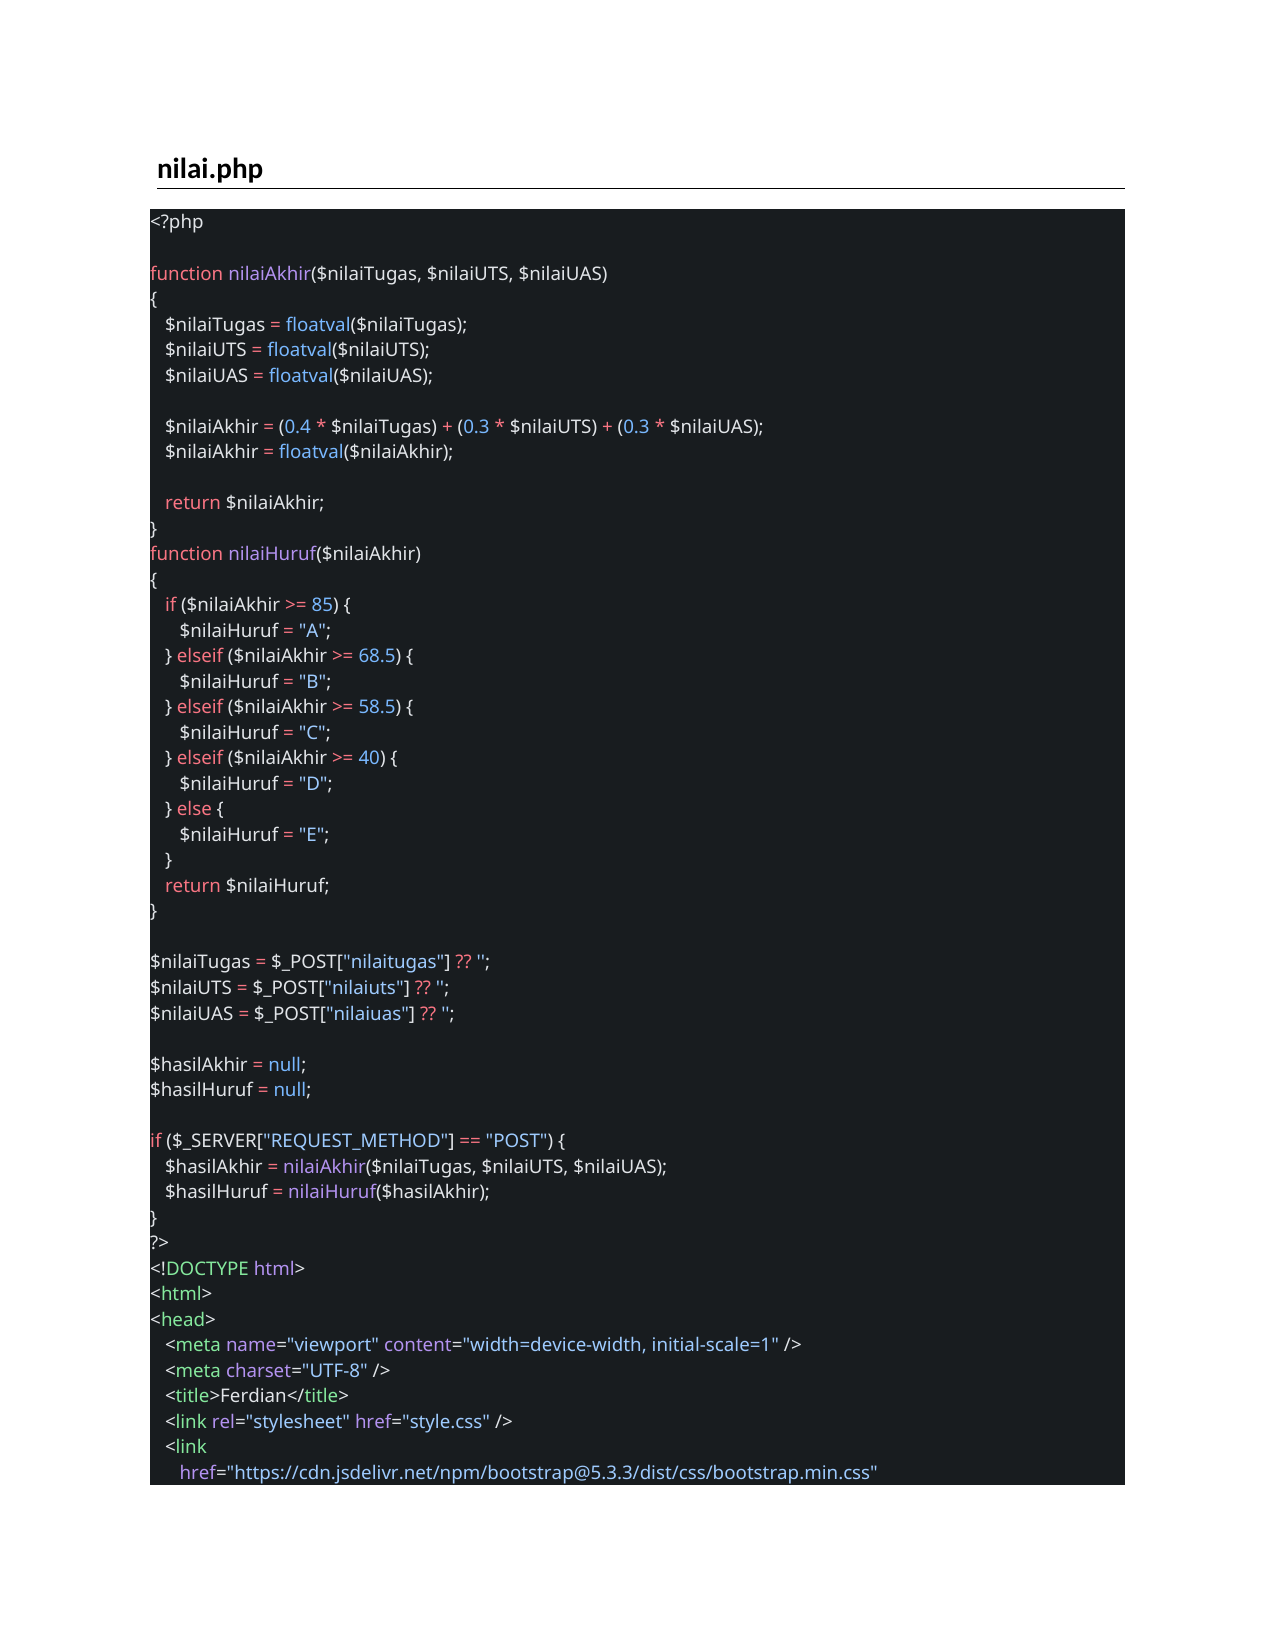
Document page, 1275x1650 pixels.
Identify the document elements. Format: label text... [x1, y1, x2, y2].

text return $nilaiAkhir; [150, 489, 1125, 515]
text <link rel="stylesheet" href="style.css" /> [150, 1408, 1125, 1434]
text $nilaiUAS = floatval($nilaiUAS); [150, 362, 1125, 387]
text <meta name="viewport" content="width=device-width, initial-scale=1" /> [150, 1332, 1125, 1357]
text $nilaiHuruf = "E"; [150, 821, 1125, 847]
text <meta charset="UTF-8" /> [150, 1357, 1125, 1383]
text $hasilHuruf = nilaiHuruf($hasilAkhir); [150, 1178, 1125, 1204]
text $nilaiTugas = $_POST["nilaitugas"] ?? ''; [150, 949, 1125, 974]
text } else { [150, 796, 1125, 821]
text if ($nilaiAkhir >= 85) { [150, 592, 1125, 617]
text } [150, 847, 1125, 872]
text $nilaiAkhir = floatval($nilaiAkhir); [150, 438, 1125, 464]
text $nilaiAkhir = (0.4 * $nilaiTugas) + (0.3 * $nilaiUTS) + (0.3 * $nilaiUAS); [150, 413, 1125, 438]
text } [150, 898, 1125, 923]
text $nilaiUAS = $_POST["nilaiuas"] ?? ''; [150, 1000, 1125, 1025]
text $nilaiHuruf = "D"; [150, 770, 1125, 796]
text ?> [150, 1229, 1125, 1255]
text $nilaiUTS = floatval($nilaiUTS); [150, 336, 1125, 362]
text { [150, 566, 1125, 592]
text } elseif ($nilaiAkhir >= 40) { [150, 745, 1125, 770]
text <html> [150, 1281, 1125, 1306]
text function nilaiHuruf($nilaiAkhir) [150, 541, 1125, 566]
text <title>Ferdian</title> [150, 1383, 1125, 1408]
text $hasilAkhir = null; [150, 1051, 1125, 1076]
text <?php [150, 209, 1125, 234]
text $hasilAkhir = nilaiAkhir($nilaiTugas, $nilaiUTS, $nilaiUAS); [150, 1153, 1125, 1178]
text $hasilHuruf = null; [150, 1076, 1125, 1102]
text } elseif ($nilaiAkhir >= 58.5) { [150, 694, 1125, 719]
text $nilaiTugas = floatval($nilaiTugas); [150, 311, 1125, 336]
text } [150, 515, 1125, 541]
text return $nilaiHuruf; [150, 872, 1125, 898]
text function nilaiAkhir($nilaiTugas, $nilaiUTS, $nilaiUAS) [150, 260, 1125, 285]
text <link [150, 1434, 1125, 1459]
text if ($_SERVER["REQUEST_METHOD"] == "POST") { [150, 1127, 1125, 1153]
text <head> [150, 1306, 1125, 1332]
text nilai.php [157, 150, 1125, 188]
text href="https://cdn.jsdelivr.net/npm/bootstrap@5.3.3/dist/css/bootstrap.min.css" [150, 1459, 1125, 1485]
text $nilaiUTS = $_POST["nilaiuts"] ?? ''; [150, 974, 1125, 1000]
text <!DOCTYPE html> [150, 1255, 1125, 1281]
text $nilaiHuruf = "C"; [150, 719, 1125, 745]
text } [150, 1204, 1125, 1229]
text } elseif ($nilaiAkhir >= 68.5) { [150, 643, 1125, 668]
text $nilaiHuruf = "B"; [150, 668, 1125, 694]
text { [150, 285, 1125, 311]
text $nilaiHuruf = "A"; [150, 617, 1125, 643]
